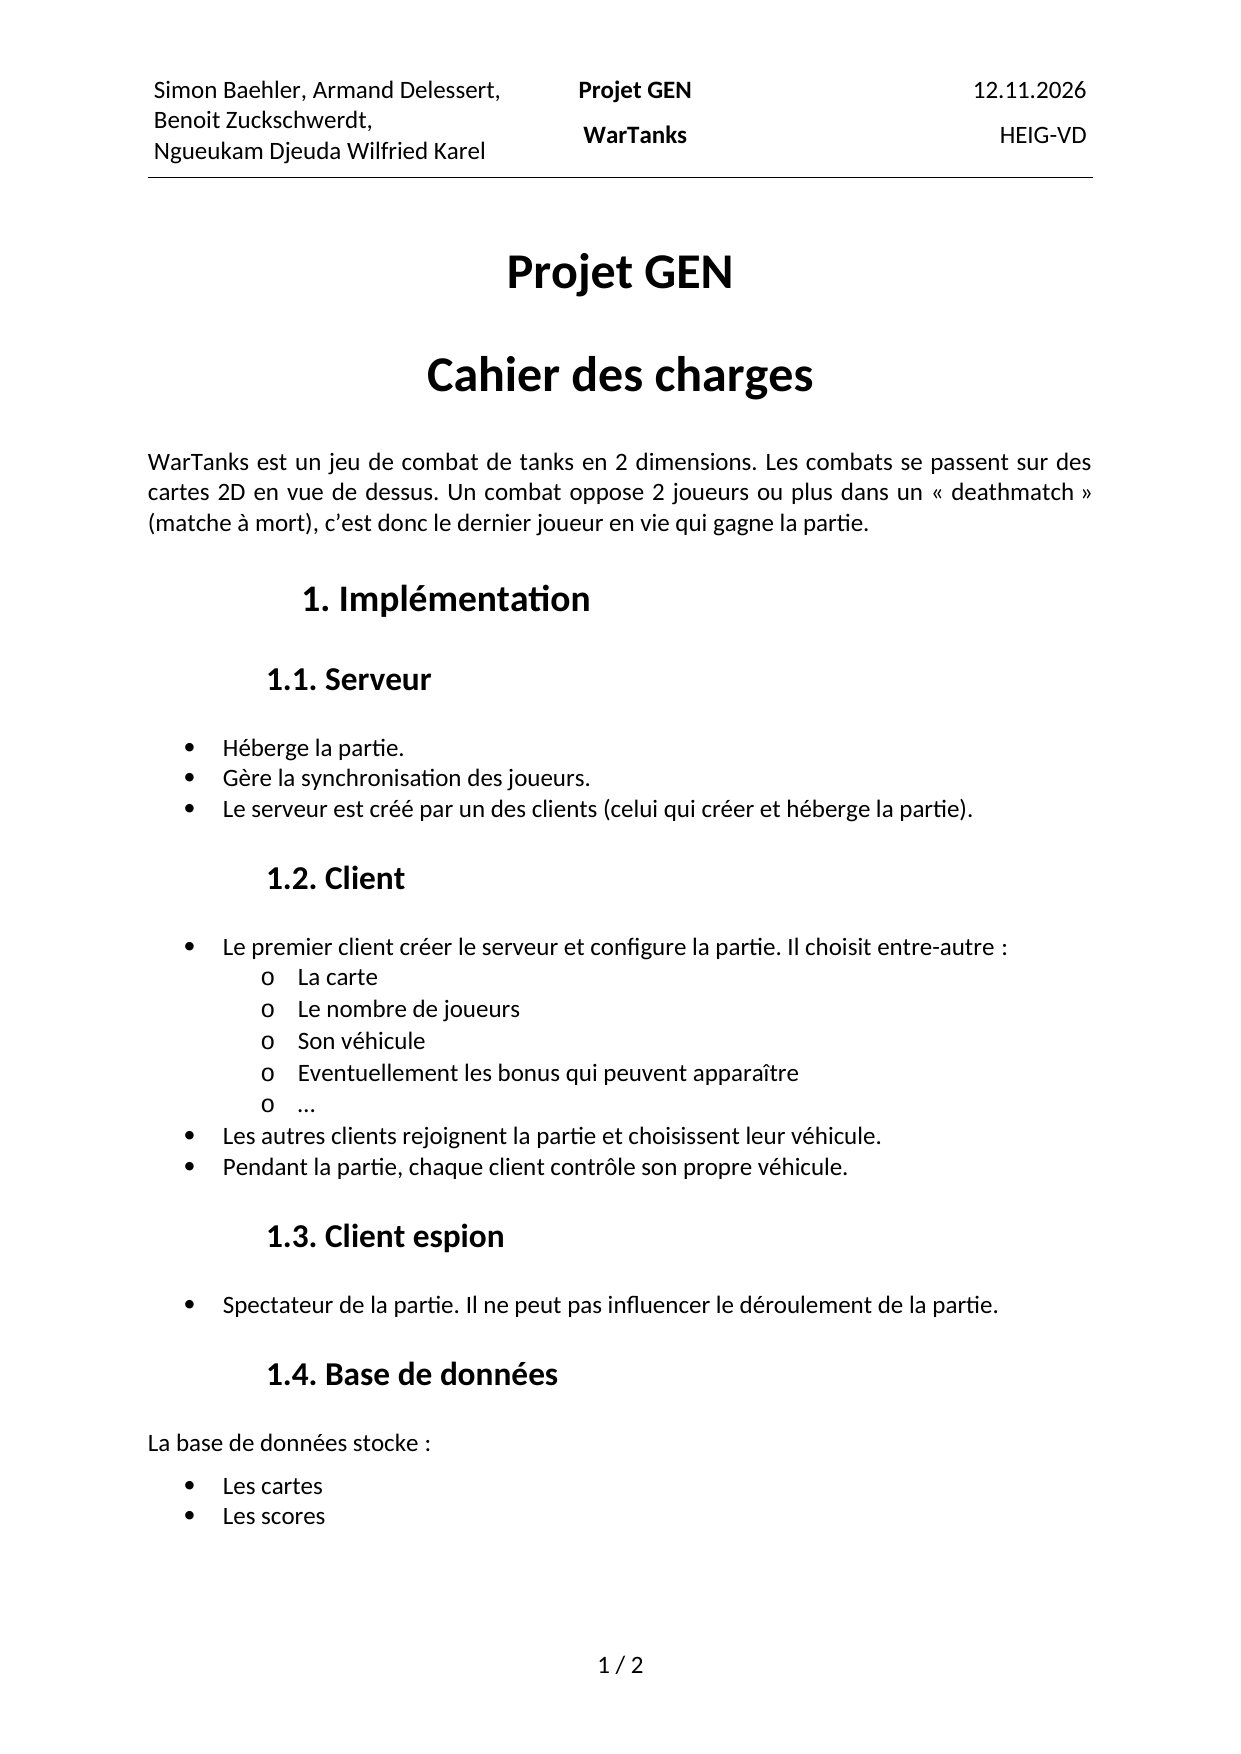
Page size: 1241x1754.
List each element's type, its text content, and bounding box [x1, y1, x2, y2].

list Les cartes [185, 1470, 1092, 1500]
text La base de données stocke : [148, 1427, 1092, 1457]
list Héberge la partie. [185, 732, 1092, 763]
list Gère la synchronisation des joueurs. [185, 763, 1092, 793]
subtitle Client [266, 857, 1092, 898]
list Les autres clients rejoignent la partie et choisissent leur véhicule. [185, 1120, 1092, 1151]
title Projet GEN [148, 240, 1092, 301]
subtitle Client espion [266, 1215, 1092, 1256]
title Cahier des charges [148, 343, 1092, 404]
list Le premier client créer le serveur et configure la partie. Il choisit entre-autre : [185, 931, 1092, 962]
list La carte [260, 962, 1092, 993]
subtitle Base de données [266, 1353, 1092, 1393]
list Pendant la partie, chaque client contrôle son propre véhicule. [185, 1151, 1092, 1181]
list Le serveur est créé par un des clients (celui qui créer et héberge la partie). [185, 793, 1092, 824]
list Spectateur de la partie. Il ne peut pas influencer le déroulement de la partie. [185, 1289, 1092, 1319]
list Son véhicule [260, 1025, 1092, 1057]
subtitle Implémentation [301, 575, 1092, 621]
list Les scores [185, 1500, 1092, 1531]
list Le nombre de joueurs [260, 993, 1092, 1025]
subtitle Serveur [266, 658, 1092, 699]
list Eventuellement les bonus qui peuvent apparaître [260, 1057, 1092, 1089]
list … [260, 1089, 1092, 1120]
text WarTanks est un jeu de combat de tanks en 2 dimensions. Les combats se passent sur des cartes 2D en vue de dessus. Un combat oppose 2 joueurs ou plus dans un « deathmatch » (matche à mort), c’est donc le dernier joueur en vie qui gagne la partie. [148, 446, 1092, 537]
